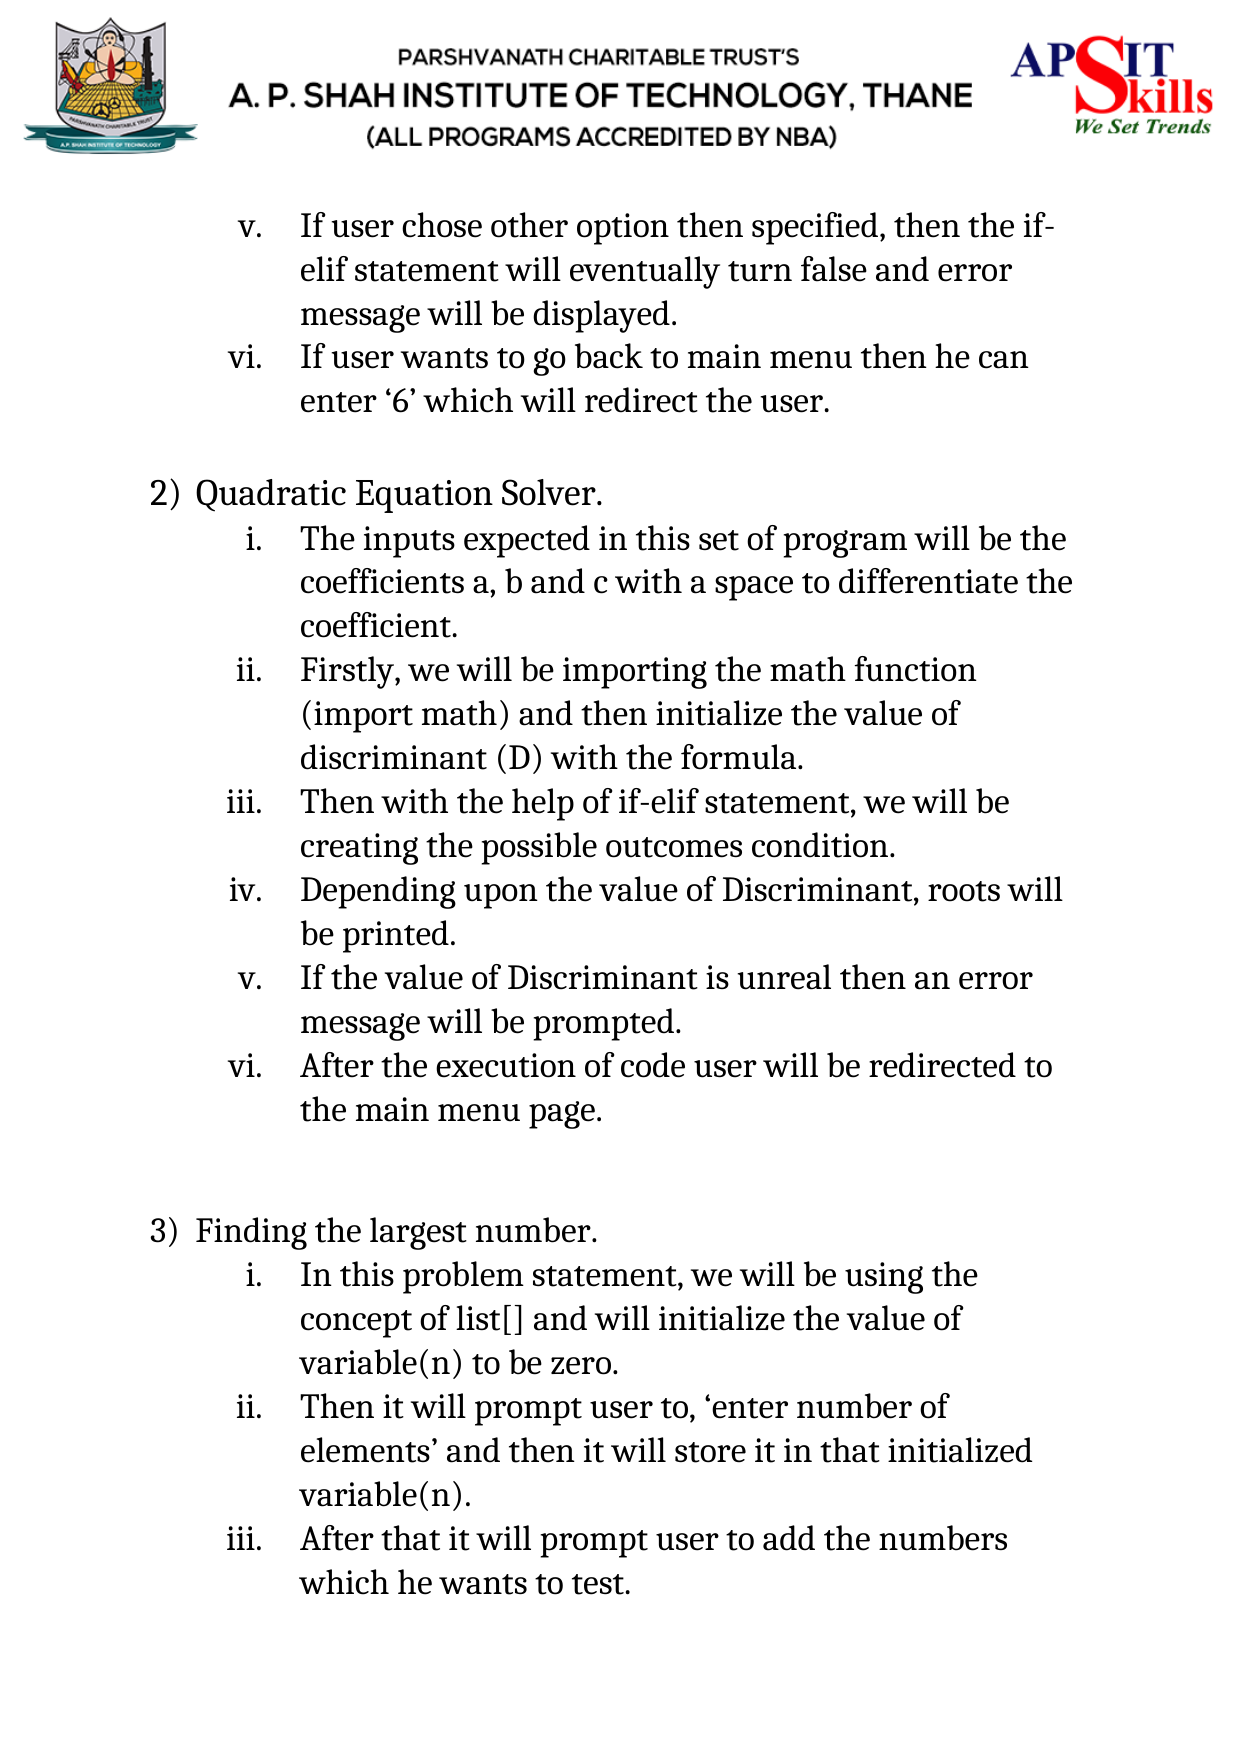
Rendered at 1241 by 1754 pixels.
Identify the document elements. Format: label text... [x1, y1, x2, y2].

list Then it will prompt user to, ‘enter number of elements’ and then it will store it in that initialized variable(n). [262, 1387, 1090, 1515]
list If the value of Discriminant is unreal then an error message will be prompted. [262, 958, 1090, 1042]
list After the execution of code user will be redirected to the main menu page. [262, 1046, 1090, 1130]
list If user wants to go back to main menu then he can enter ‘6’ which will redirect the user. [262, 337, 1090, 422]
list If user chose other option then specified, then the if-elif statement will eventually turn false and error message will be displayed. [262, 205, 1090, 334]
list Then with the help of if-elif statement, we will be creating the possible outcomes condition. [262, 782, 1090, 866]
list Firstly, we will be importing the math function (import math) and then initialize the value of discriminant (D) with the formula. [262, 650, 1090, 778]
list Quadratic Equation Solver. [150, 471, 1090, 514]
picture [2, 0, 1241, 177]
list Depending upon the value of Discriminant, roots will be printed. [262, 870, 1090, 954]
list Finding the largest number. [150, 1211, 1090, 1251]
list In this problem statement, we will be using the concept of list[] and will initialize the value of variable(n) to be zero. [262, 1255, 1090, 1383]
list The inputs expected in this set of program will be the coefficients a, b and c with a space to differentiate the coefficient. [262, 518, 1090, 647]
list After that it will prompt user to add the numbers which he wants to test. [262, 1518, 1090, 1603]
